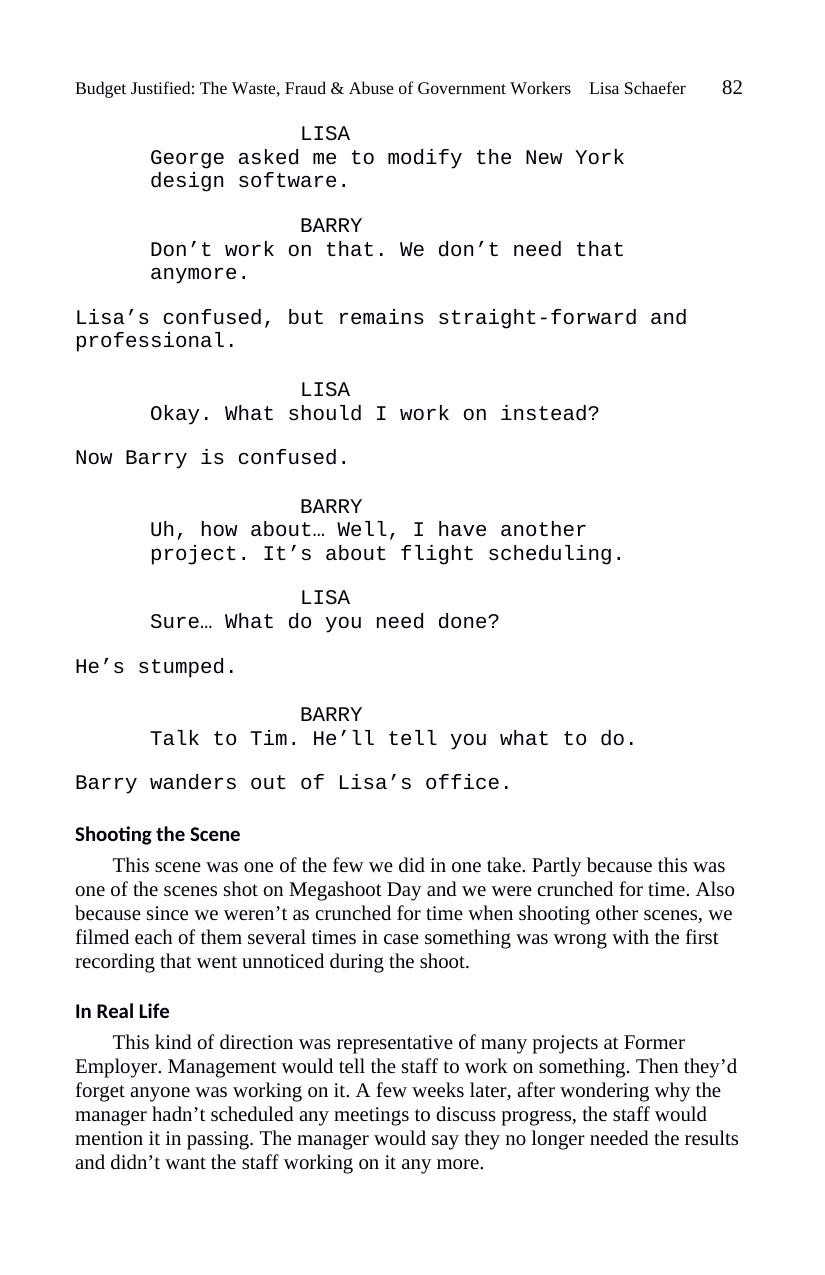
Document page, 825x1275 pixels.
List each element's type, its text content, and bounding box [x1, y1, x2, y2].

text George asked me to modify the New York design software. [150, 147, 675, 194]
text This scene was one of the few we did in one take. Partly because this was one of the scenes shot on Megashoot Day and we were crunched for time. Also because since we weren’t as crunched for time when shooting other scenes, we filmed each of them several times in case something was wrong with the first recording that went unnoticed during the shoot. [75, 853, 750, 973]
text Okay. What should I work on instead? [150, 403, 675, 426]
text Talk to Tim. He’ll tell you what to do. [150, 728, 675, 752]
text LISA [75, 379, 750, 403]
subtitle In Real Life [75, 998, 750, 1023]
text BARRY [75, 704, 750, 728]
text Don’t work on that. We don’t need that anymore. [150, 238, 675, 286]
text LISA [75, 587, 750, 611]
subtitle Shooting the Scene [75, 821, 750, 846]
text Sure… What do you need done? [150, 611, 675, 635]
text BARRY [75, 215, 750, 238]
text Barry wanders out of Lisa’s office. [75, 772, 750, 796]
text Uh, how about… Well, I have another project. It’s about flight scheduling. [150, 519, 675, 567]
text Lisa’s confused, but remains straight-forward and professional. [75, 307, 750, 354]
text He’s stumped. [75, 656, 750, 679]
text Now Barry is confused. [75, 447, 750, 471]
text This kind of direction was representative of many projects at Former Employer. Management would tell the staff to work on something. Then they’d forget anyone was working on it. A few weeks later, after wondering why the manager hadn’t scheduled any meetings to discuss progress, the staff would mention it in passing. The manager would say they no longer needed the results and didn’t want the staff working on it any more. [75, 1030, 750, 1174]
text BARRY [75, 496, 750, 519]
text LISA [75, 123, 750, 147]
